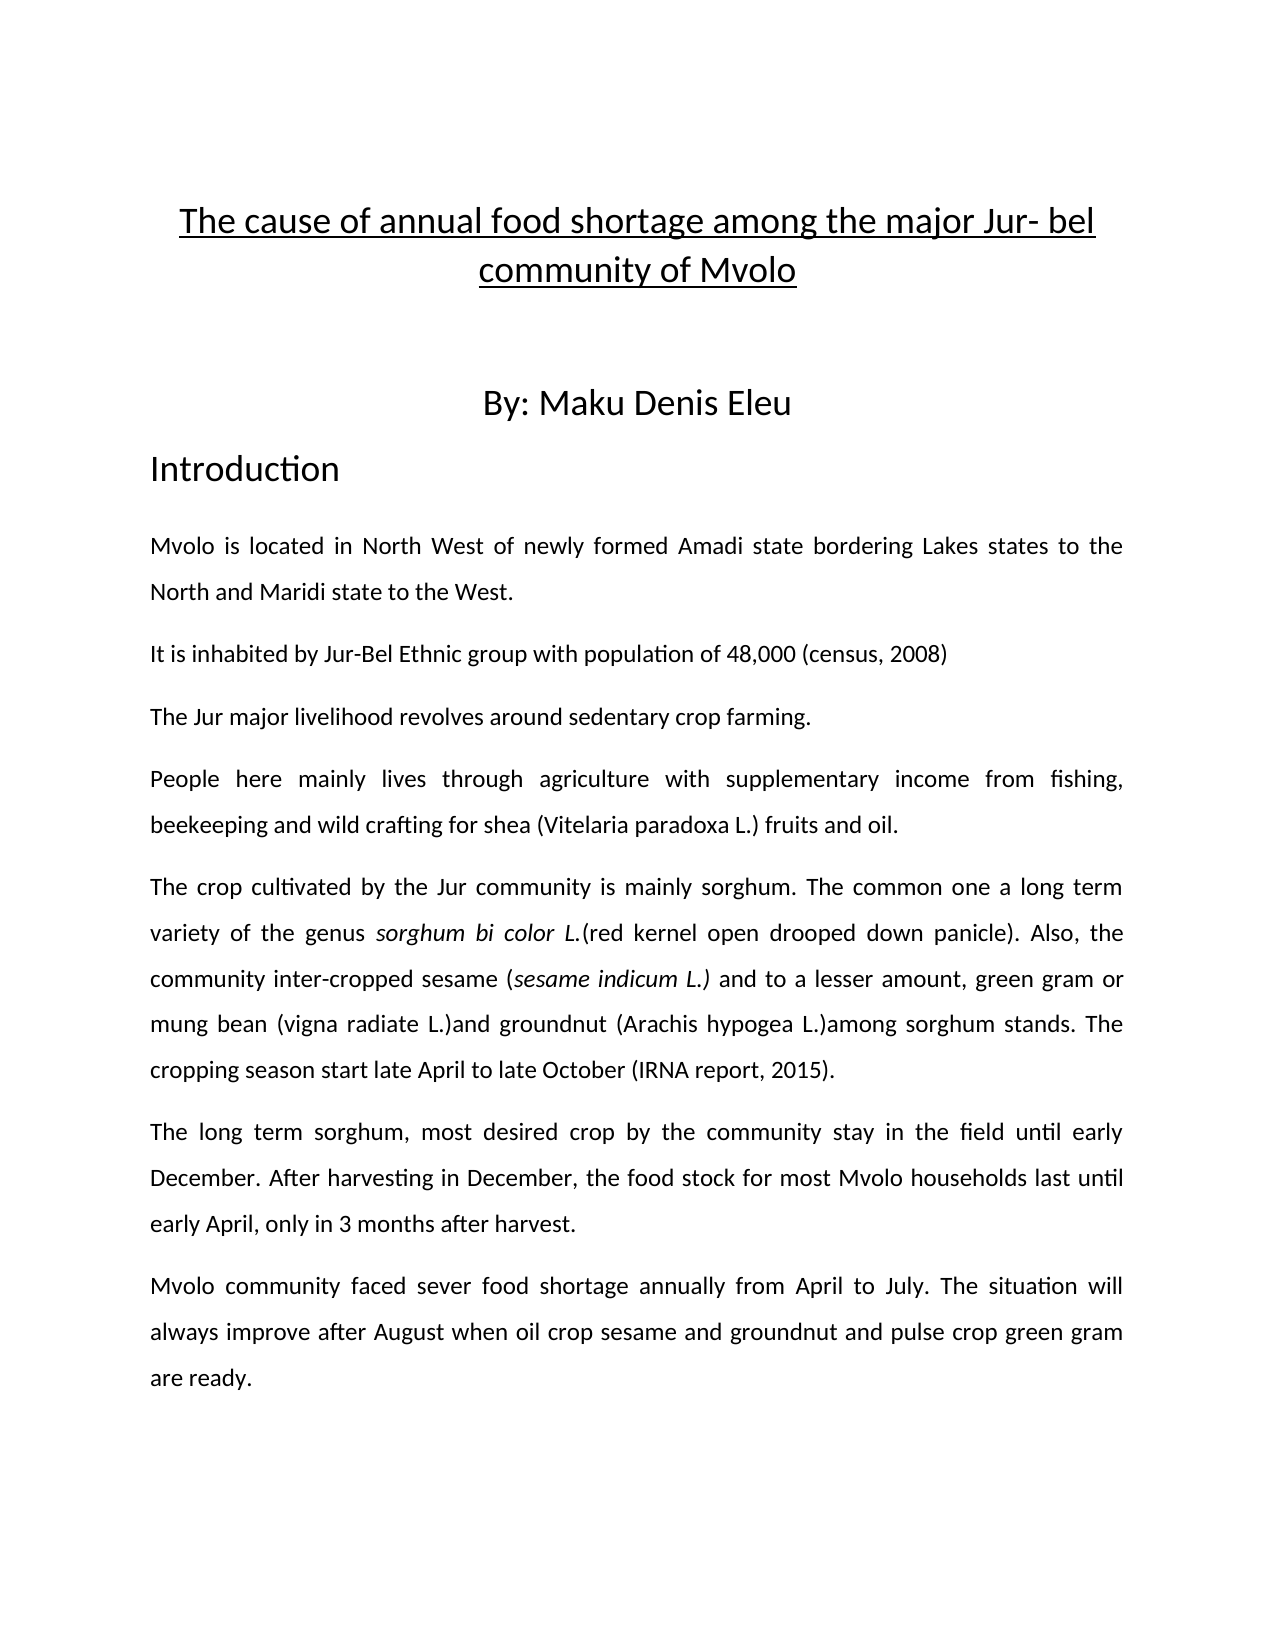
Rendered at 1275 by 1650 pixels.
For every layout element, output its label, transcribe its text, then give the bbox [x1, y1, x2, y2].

text Mvolo community faced sever food shortage annually from April to July. The situation will always improve after August when oil crop sesame and groundnut and pulse crop green gram are ready. [150, 1270, 1125, 1392]
text Introduction [150, 445, 1125, 491]
text The crop cultivated by the Jur community is mainly sorghum. The common one a long term variety of the genus sorghum bi color L.(red kernel open drooped down panicle). Also, the community inter-cropped sesame (sesame indicum L.) and to a lesser amount, green gram or mung bean (vigna radiate L.)and groundnut (Arachis hypogea L.)among sorghum stands. The cropping season start late April to late October (IRNA report, 2015). [150, 871, 1125, 1085]
text People here mainly lives through agriculture with supplementary income from fishing, beekeeping and wild crafting for shea (Vitelaria paradoxa L.) fruits and oil. [150, 763, 1125, 839]
text By: Maku Denis Eleu [150, 379, 1125, 424]
text Mvolo is located in North West of newly formed Amadi state bordering Lakes states to the North and Maridi state to the West. [150, 530, 1125, 606]
text The long term sorghum, most desired crop by the community stay in the field until early December. After harvesting in December, the food stock for most Mvolo households last until early April, only in 3 months after harvest. [150, 1117, 1125, 1238]
text It is inhabited by Jur-Bel Ethnic group with population of 48,000 (census, 2008) [150, 638, 1125, 669]
text The Jur major livelihood revolves around sedentary crop farming. [150, 701, 1125, 731]
text The cause of annual food shortage among the major Jur- bel community of Mvolo [150, 197, 1125, 292]
